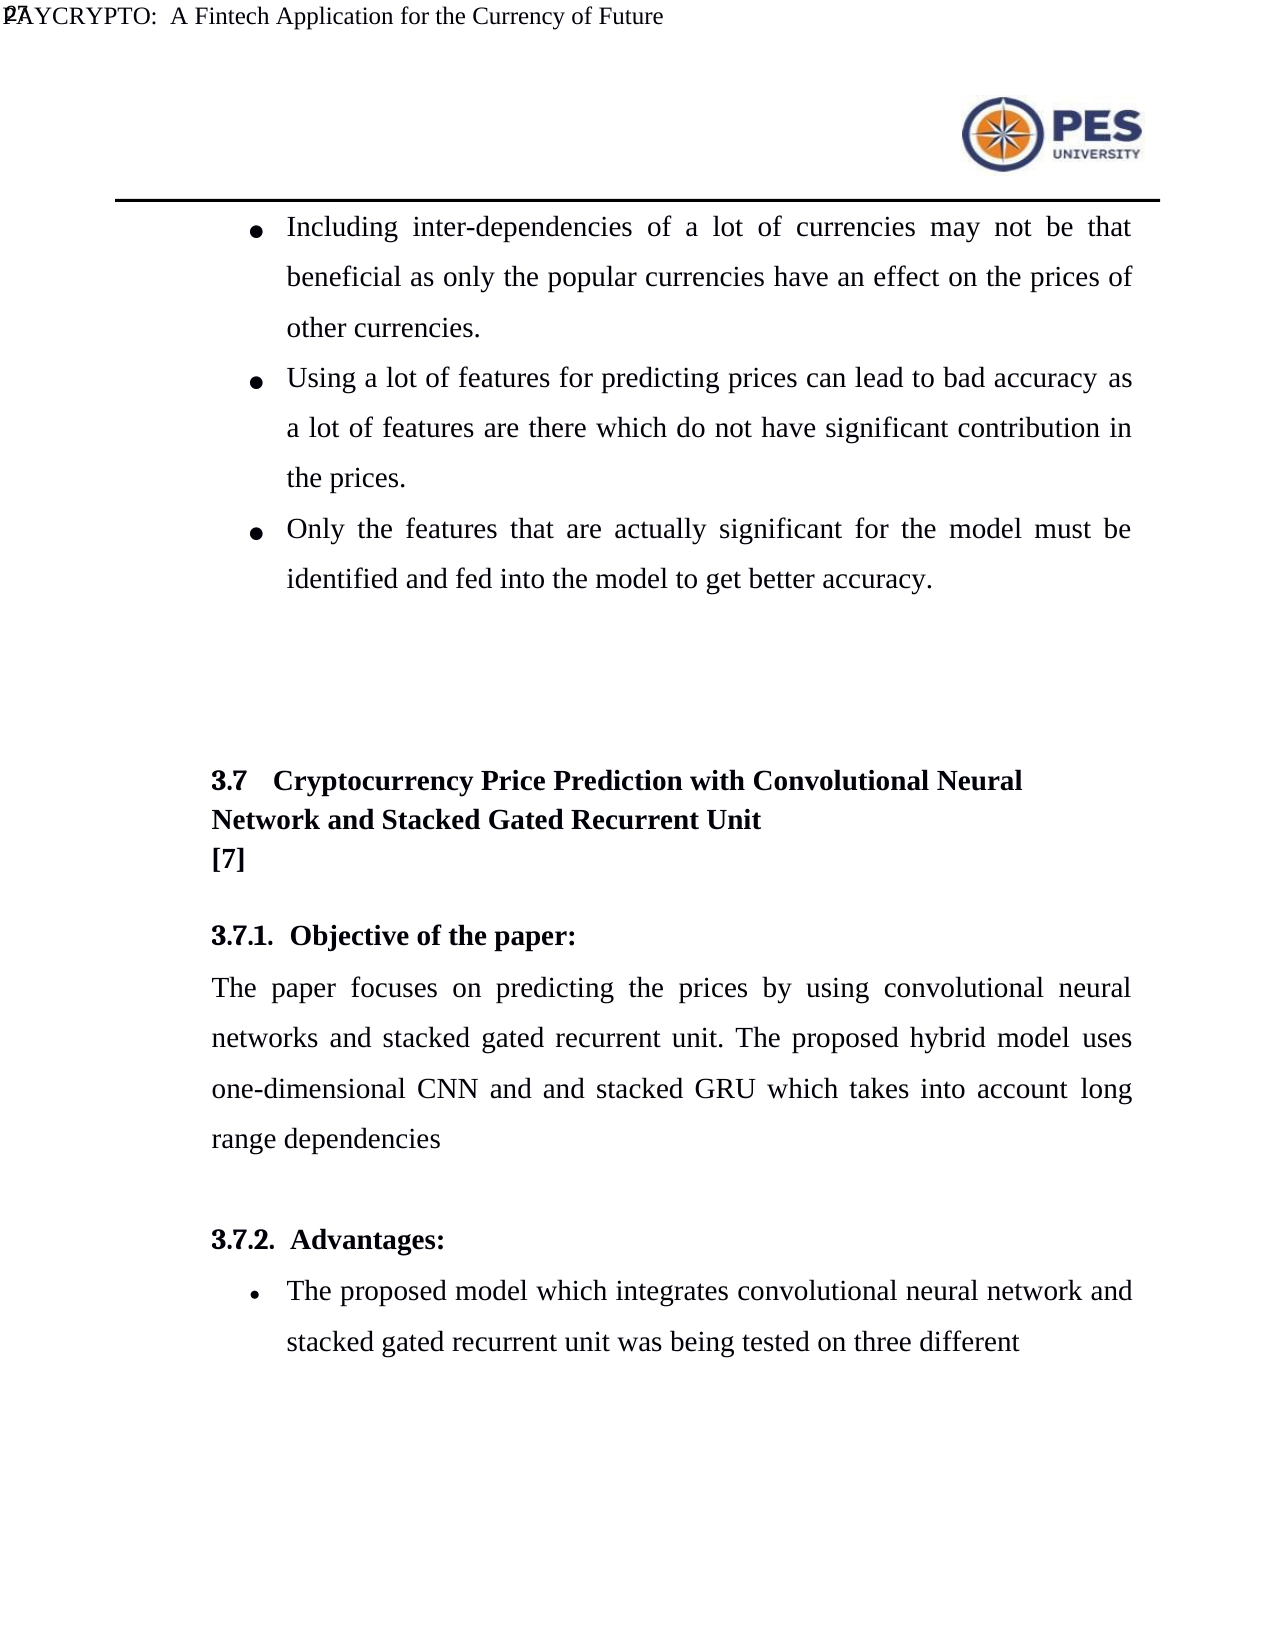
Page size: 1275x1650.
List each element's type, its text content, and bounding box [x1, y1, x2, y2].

list Using a lot of features for predicting prices can lead to bad accuracy as a lot of features are there which do not have significant contribution in the prices. [249, 360, 1132, 494]
text The paper focuses on predicting the prices by using convolutional neural networks and stacked gated recurrent unit. The proposed hybrid model uses one-dimensional CNN and and stacked GRU which takes into account long range dependencies [211, 970, 1132, 1155]
subtitle Objective of the paper: [211, 918, 1206, 953]
picture [960, 95, 1146, 176]
list Including inter-dependencies of a lot of currencies may not be that beneficial as only the popular currencies have an effect on the prices of other currencies. [249, 209, 1133, 343]
list The proposed model which integrates convolutional neural network and stacked gated recurrent unit was being tested on three different [249, 1273, 1133, 1357]
text [7] [211, 841, 1206, 875]
subtitle Cryptocurrency Price Prediction with Convolutional Neural Network and Stacked Gated Recurrent Unit [211, 763, 1132, 836]
subtitle Advantages: [211, 1222, 1206, 1256]
list Only the features that are actually significant for the model must be identified and fed into the model to get better accuracy. [249, 511, 1133, 595]
